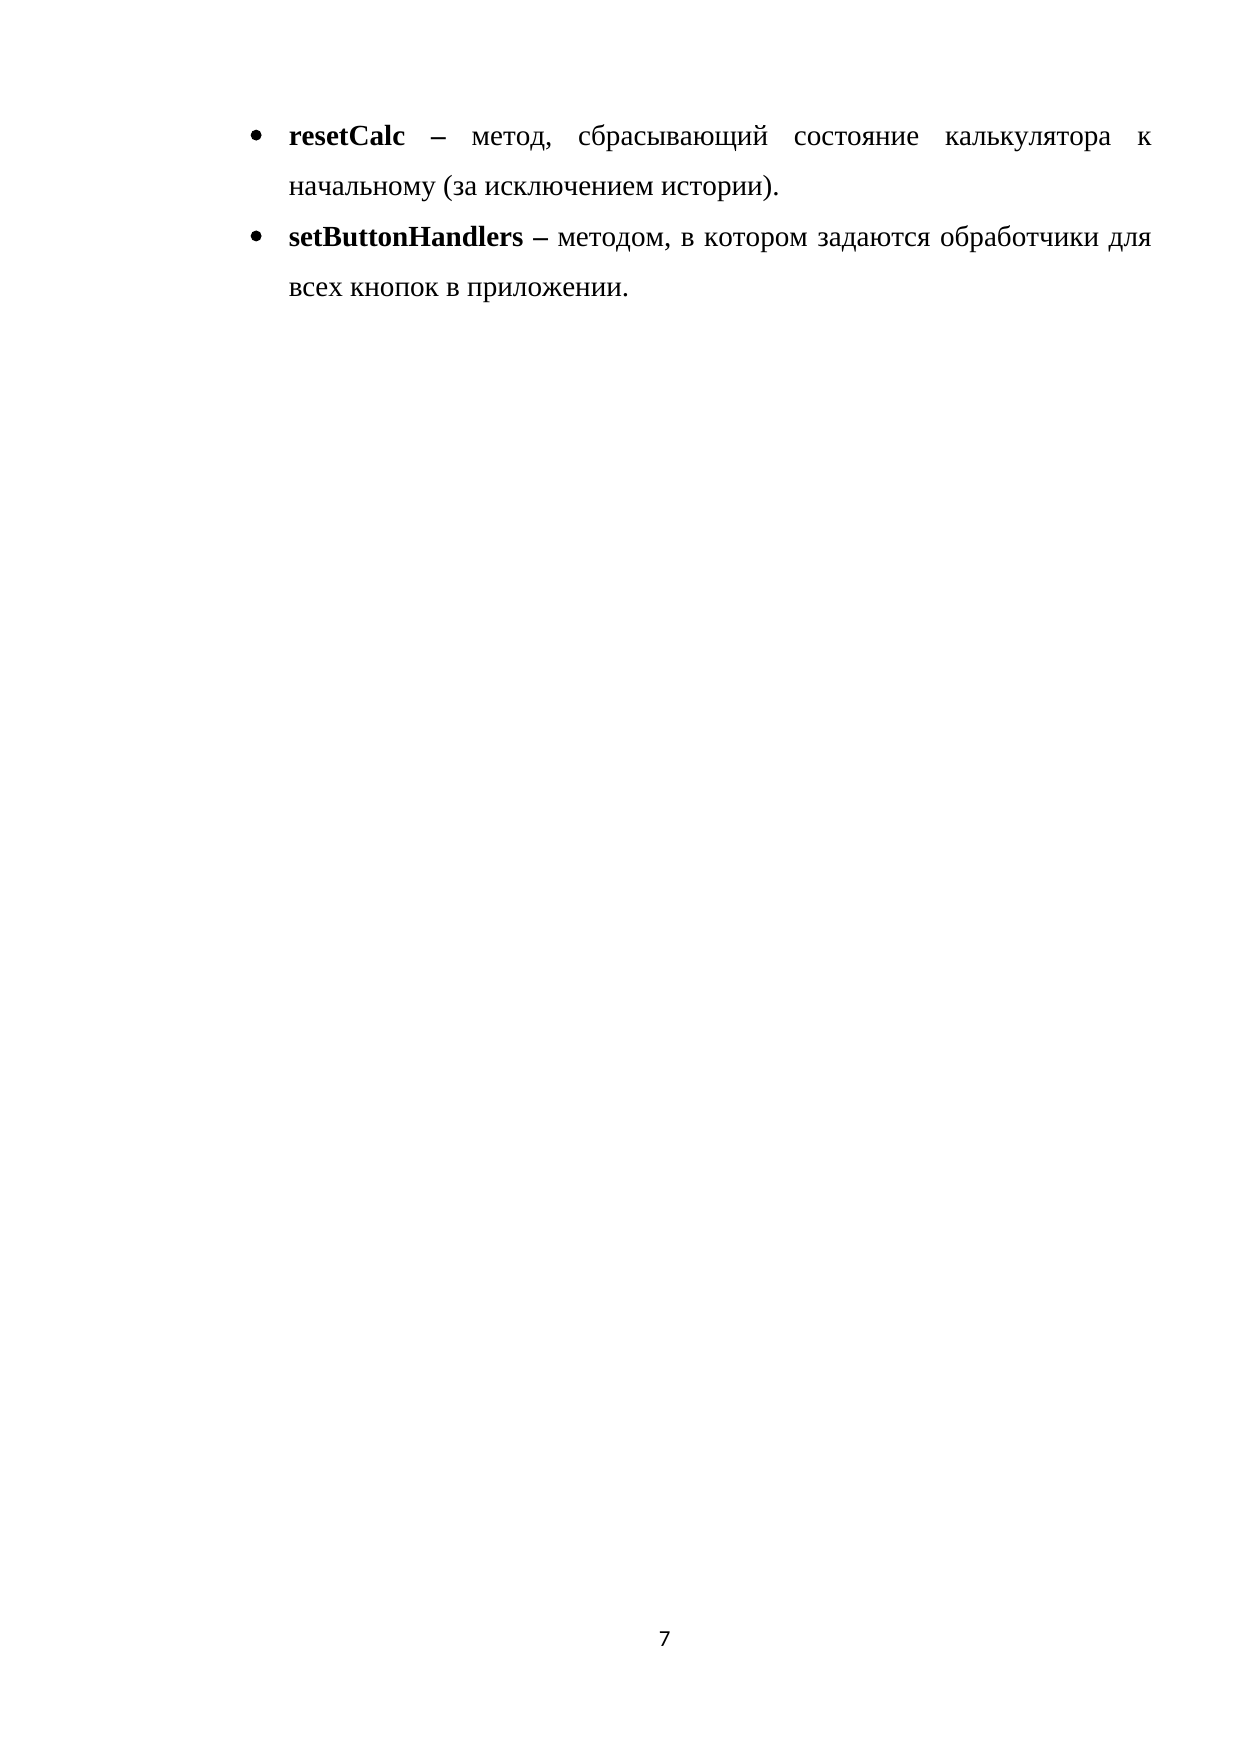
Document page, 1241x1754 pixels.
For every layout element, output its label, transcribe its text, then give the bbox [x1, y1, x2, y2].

list setButtonHandlers – методом, в котором задаются обработчики для всех кнопок в приложении. [251, 219, 1152, 303]
list resetCalc – метод, сбрасывающий состояние калькулятора к начальному (за исключением истории). [251, 118, 1152, 202]
